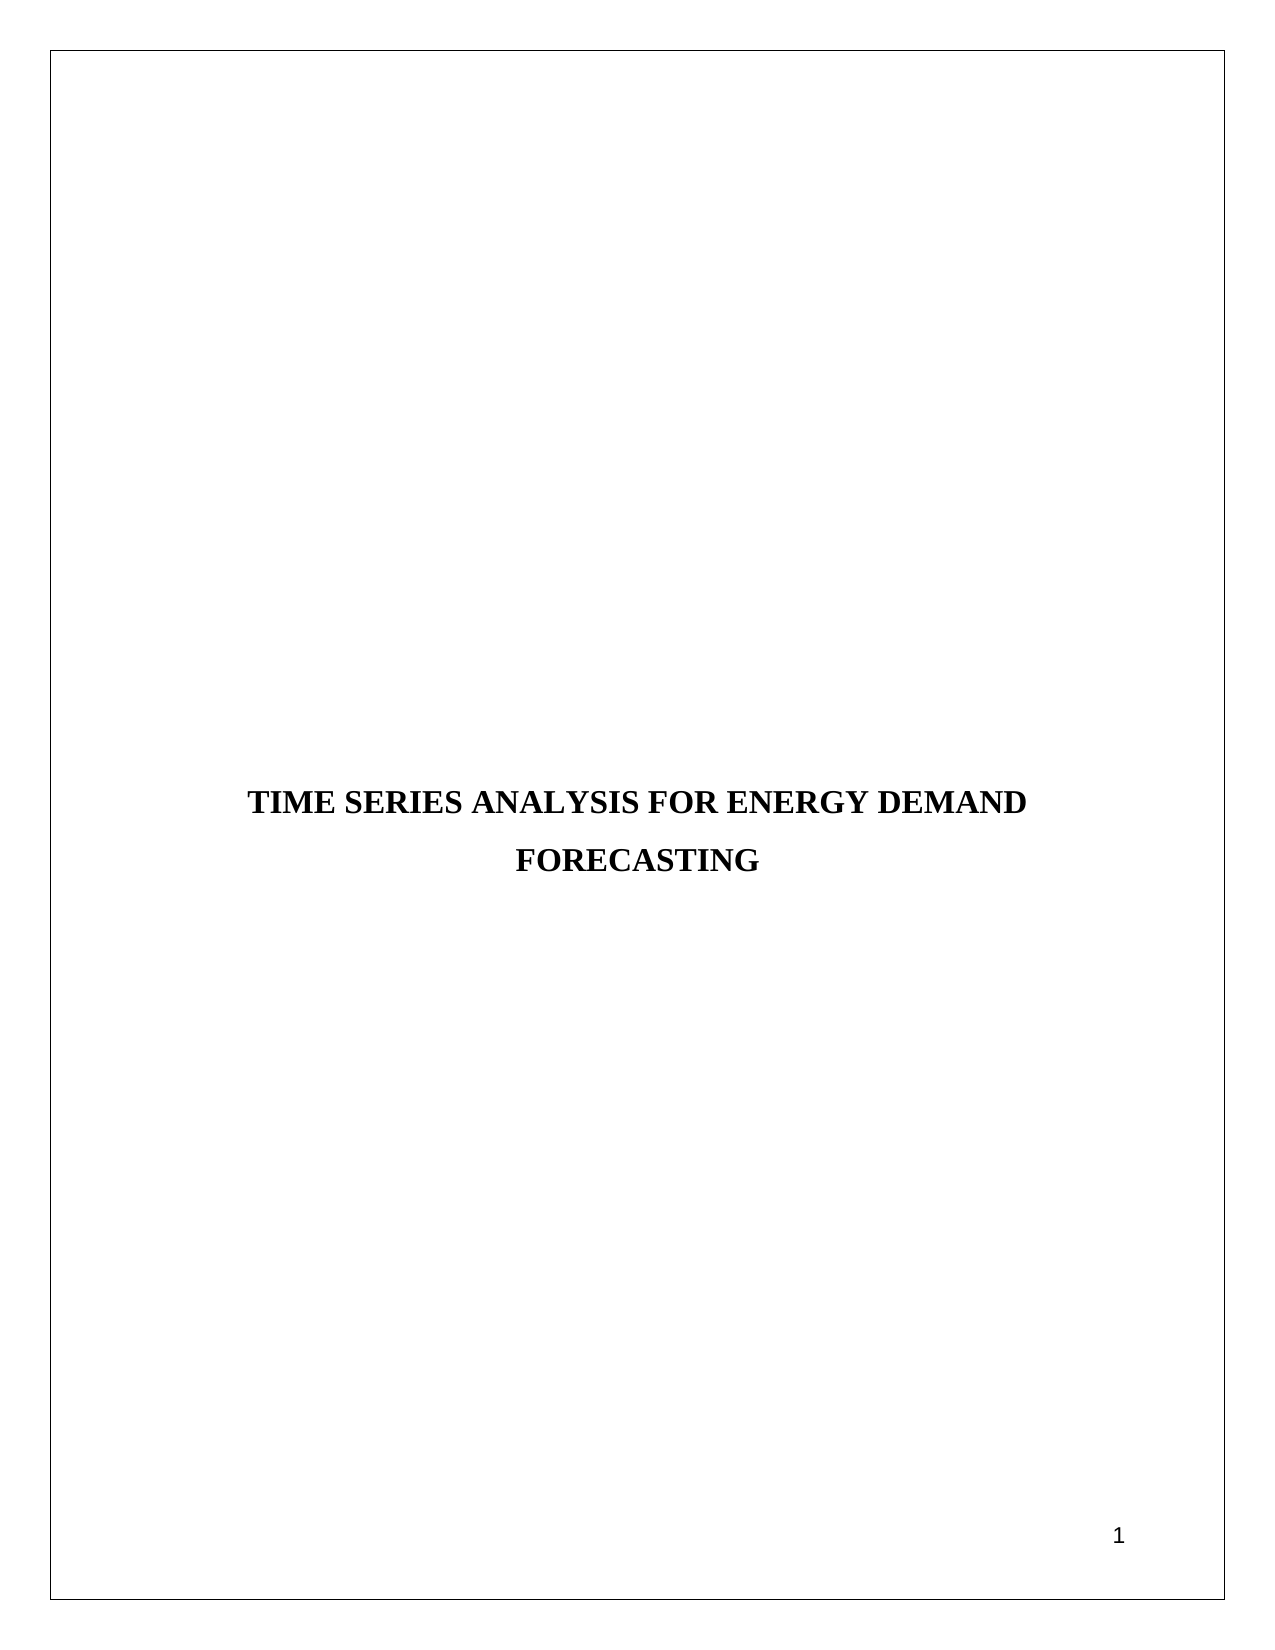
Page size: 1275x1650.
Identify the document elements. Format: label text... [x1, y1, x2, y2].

text TIME SERIES ANALYSIS FOR ENERGY DEMAND FORECASTING [150, 782, 1125, 878]
